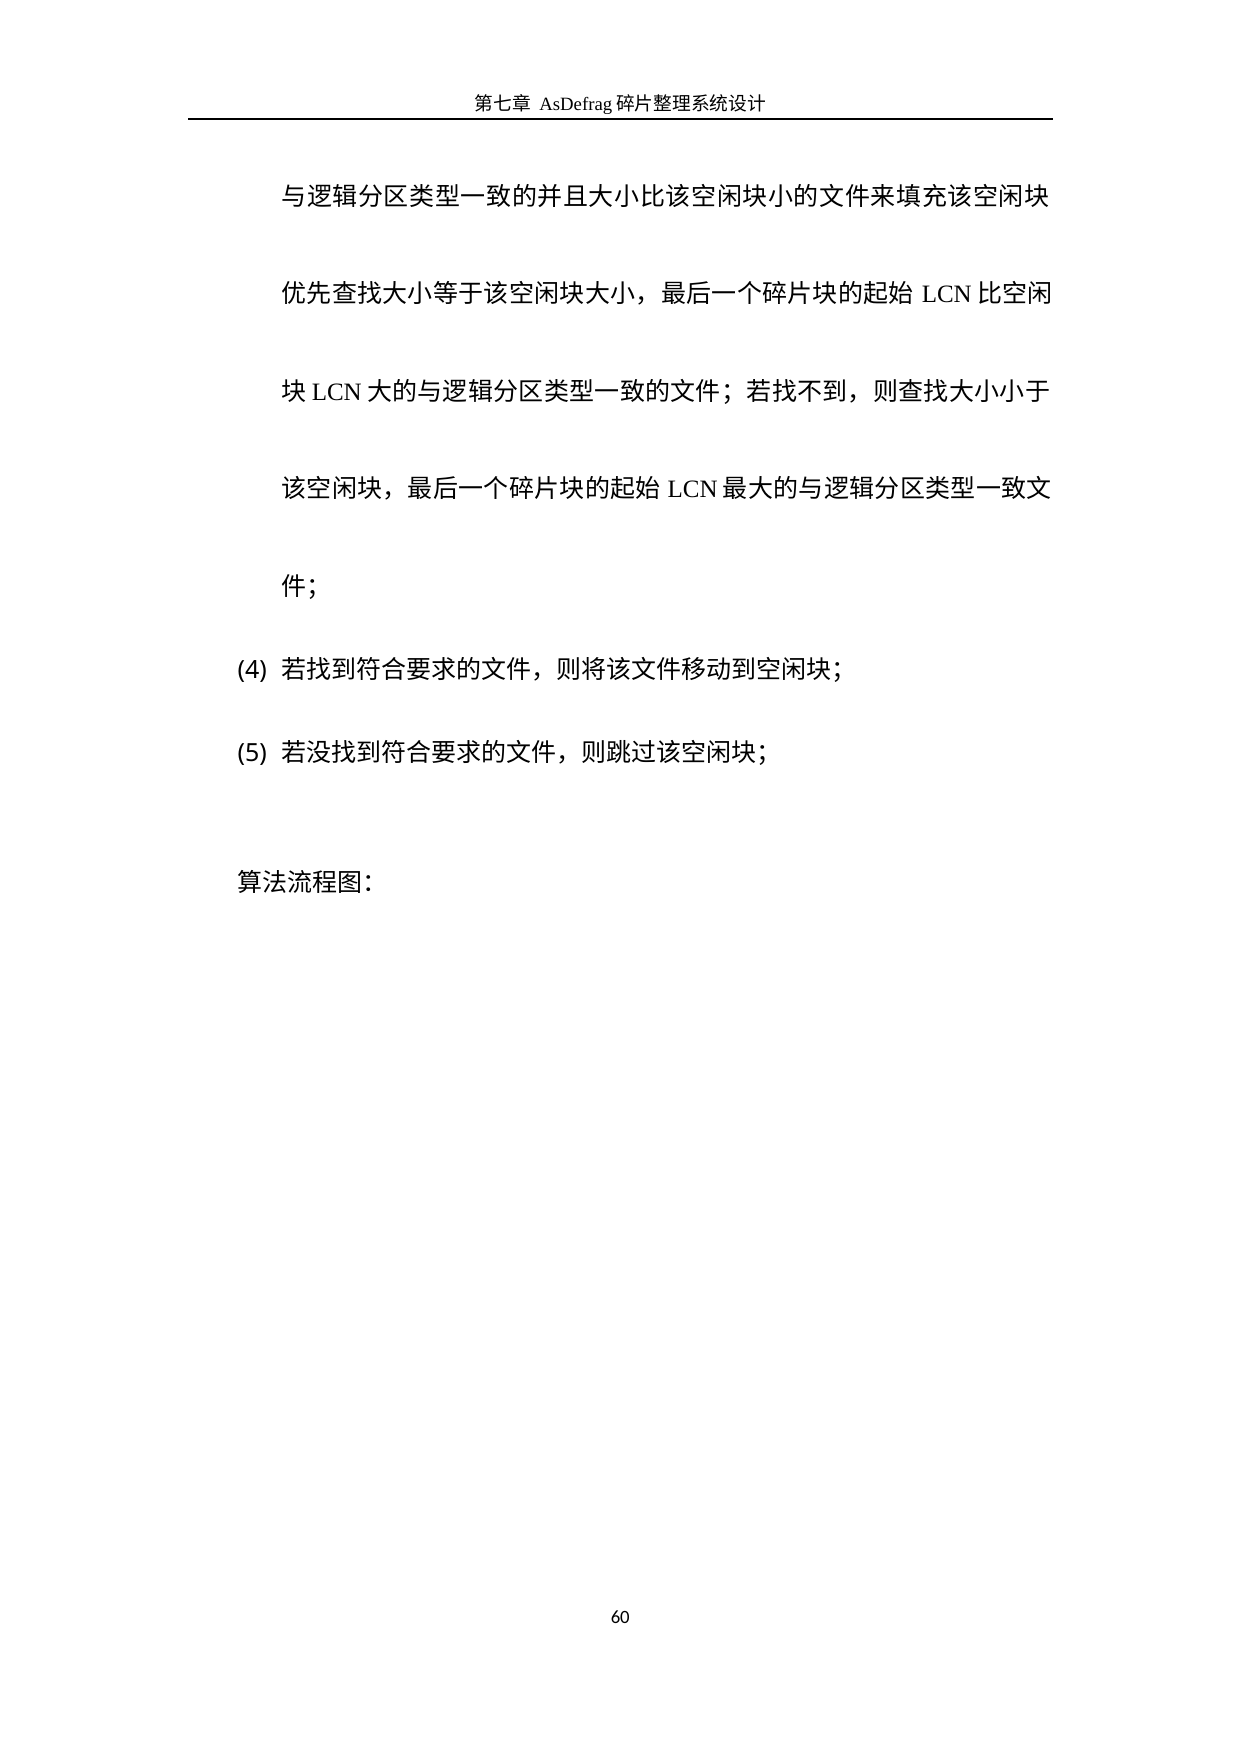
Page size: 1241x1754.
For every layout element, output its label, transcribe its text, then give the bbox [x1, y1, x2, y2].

list 若找到符合要求的文件，则将该文件移动到空闲块； [237, 635, 1053, 700]
text 算法流程图： [187, 848, 1053, 913]
list 若没找到符合要求的文件，则跳过该空闲块； [237, 718, 1053, 783]
